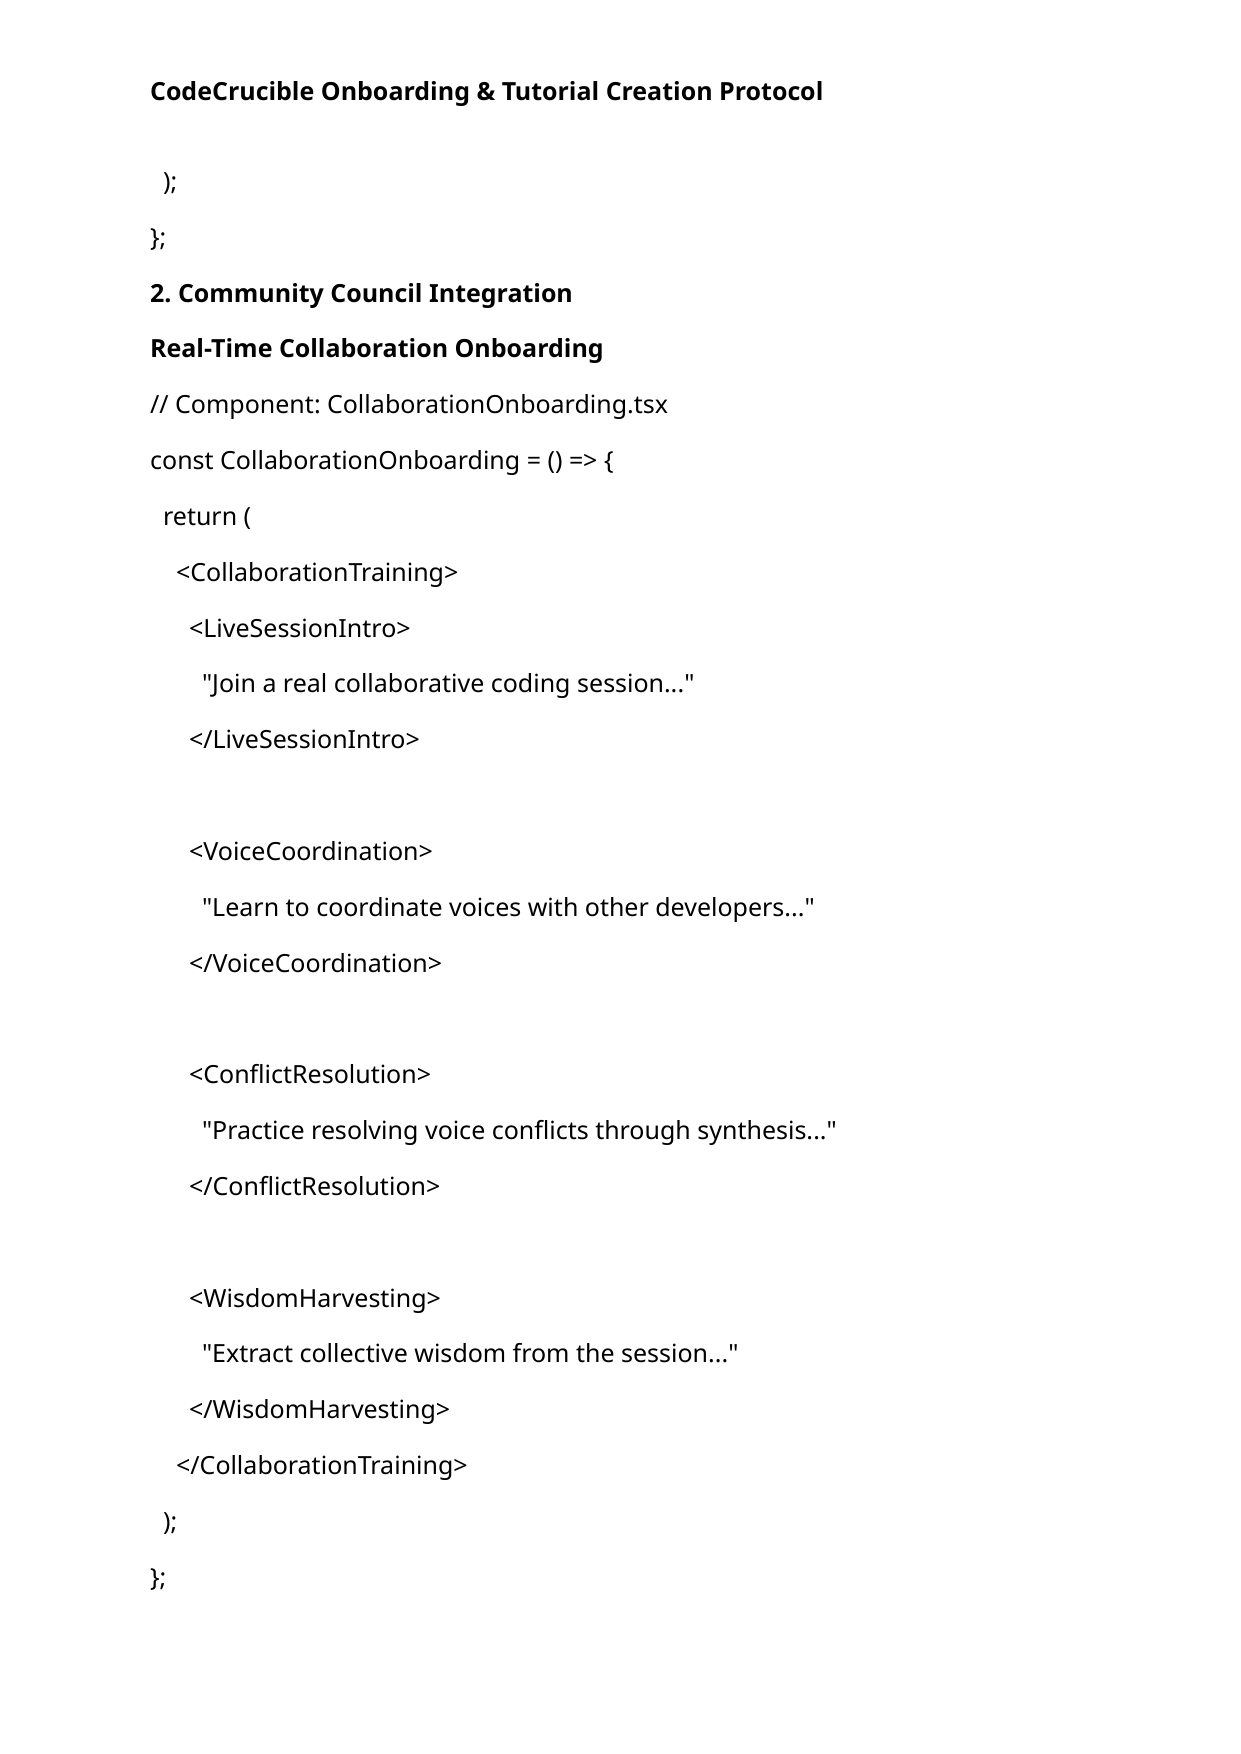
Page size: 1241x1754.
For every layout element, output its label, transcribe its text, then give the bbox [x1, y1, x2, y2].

text // Component: CollaborationOnboarding.tsx [150, 387, 1090, 421]
text const CollaborationOnboarding = () => { [150, 443, 1090, 477]
text </VoiceCoordination> [150, 945, 1090, 979]
text "Learn to coordinate voices with other developers..." [150, 889, 1090, 923]
text </LiveSessionIntro> [150, 722, 1090, 756]
text ); [150, 164, 1090, 198]
text "Extract collective wisdom from the session..." [150, 1336, 1090, 1370]
text <LiveSessionIntro> [150, 610, 1090, 644]
text <ConflictResolution> [150, 1057, 1090, 1091]
text return ( [150, 499, 1090, 533]
text </ConflictResolution> [150, 1169, 1090, 1203]
text <CollaborationTraining> [150, 554, 1090, 588]
text <WisdomHarvesting> [150, 1280, 1090, 1314]
text Real-Time Collaboration Onboarding [150, 331, 1090, 365]
text ); [150, 1504, 1090, 1538]
text </CollaborationTraining> [150, 1448, 1090, 1482]
text </WisdomHarvesting> [150, 1392, 1090, 1426]
text "Practice resolving voice conflicts through synthesis..." [150, 1113, 1090, 1147]
text "Join a real collaborative coding session..." [150, 666, 1090, 700]
text 2. Community Council Integration [150, 275, 1090, 309]
text }; [150, 1559, 1090, 1593]
text <VoiceCoordination> [150, 834, 1090, 868]
text }; [150, 219, 1090, 253]
